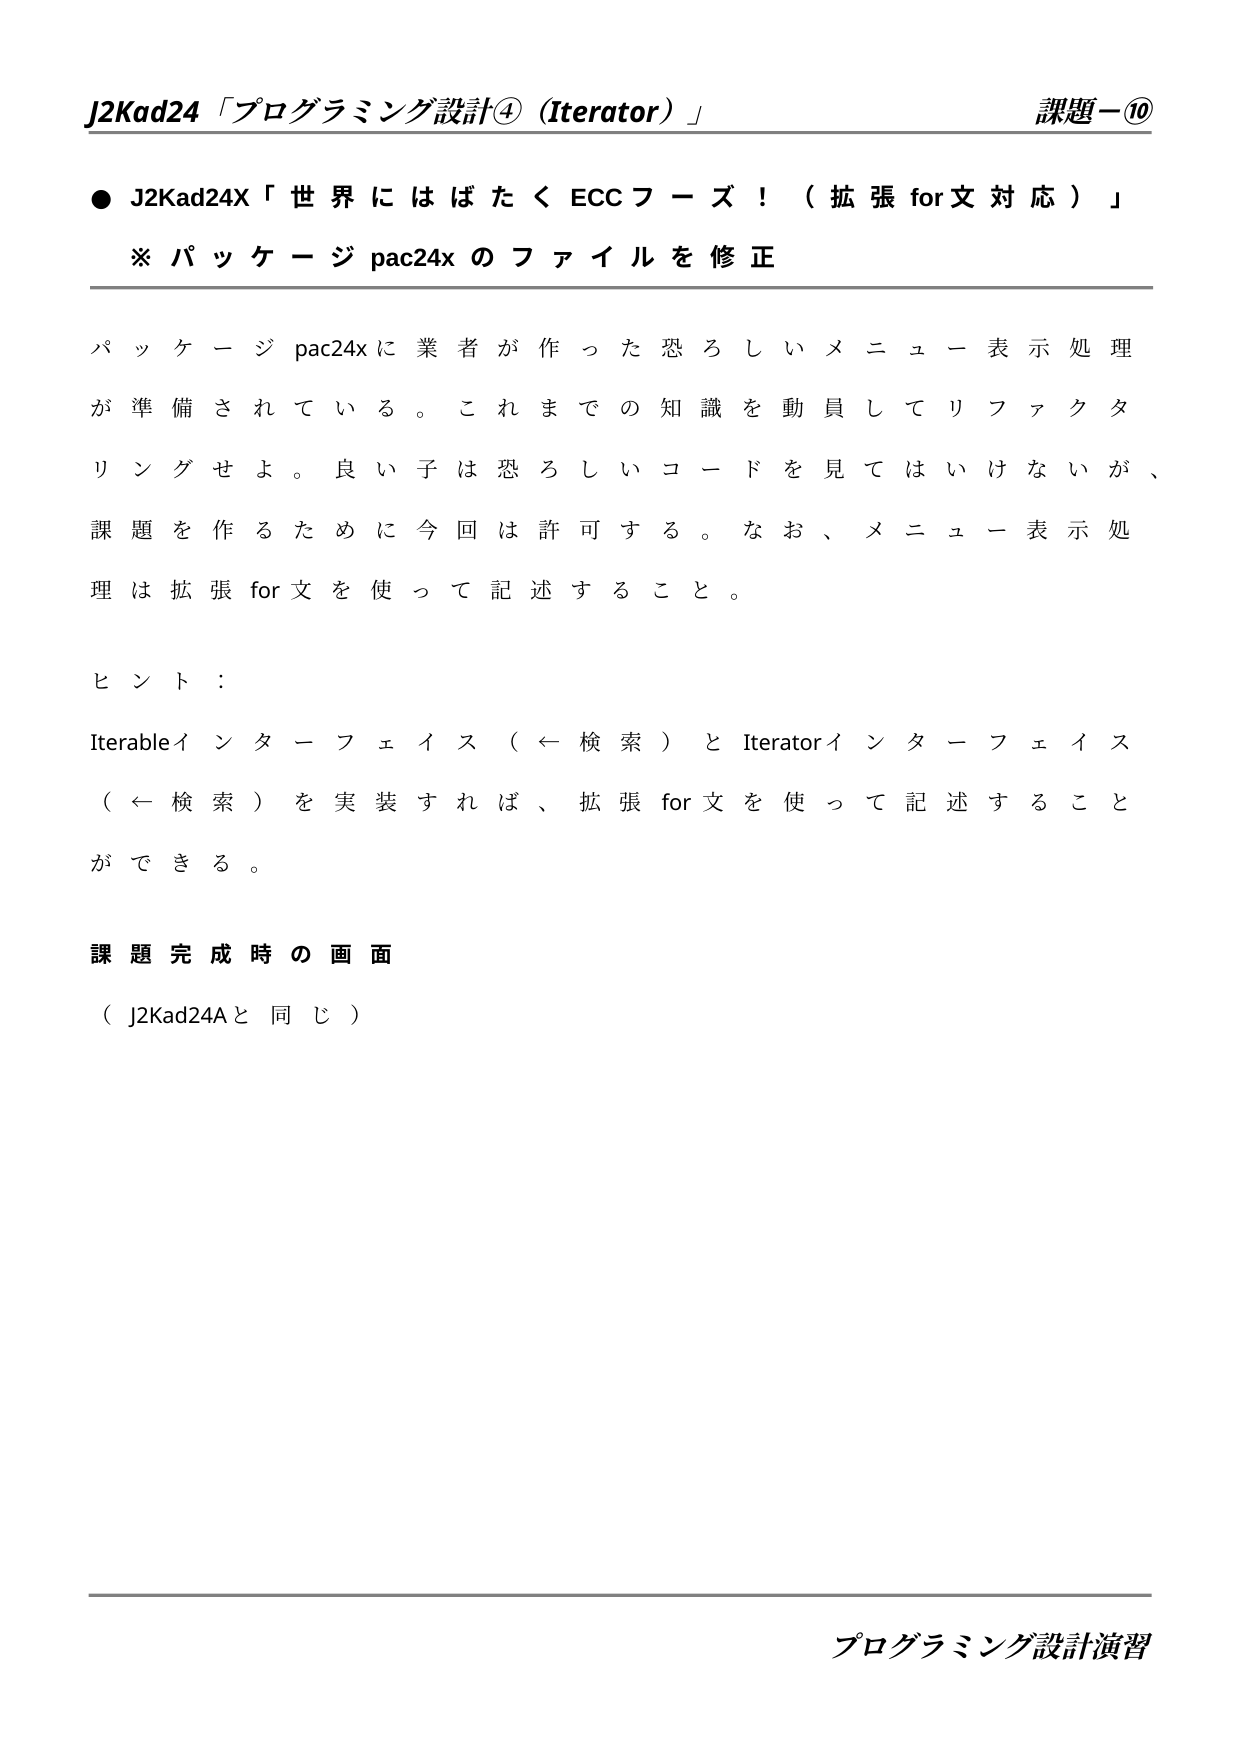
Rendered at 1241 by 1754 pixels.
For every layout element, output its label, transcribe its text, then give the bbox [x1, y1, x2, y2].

text （J2Kad24Aと同じ） [90, 983, 1150, 1044]
text ヒント： [90, 650, 1150, 711]
subtitle J2Kad24X「世界にはばたくECCフーズ！（拡張for文対応）」 ※パッケージpac24xのファイルを修正 [90, 165, 1150, 286]
text 課題完成時の画面 [90, 923, 1150, 983]
text Iterableインターフェイス（←検索）とIteratorインターフェイス（←検索）を実装すれば、拡張for文を使って記述することができる。 [90, 711, 1150, 892]
text パッケージpac24xに業者が作った恐ろしいメニュー表示処理が準備されている。これまでの知識を動員してリファクタリングせよ。良い子は恐ろしいコードを見てはいけないが、課題を作るために今回は許可する。なお、メニュー表示処理は拡張for文を使って記述すること。 [90, 316, 1150, 619]
